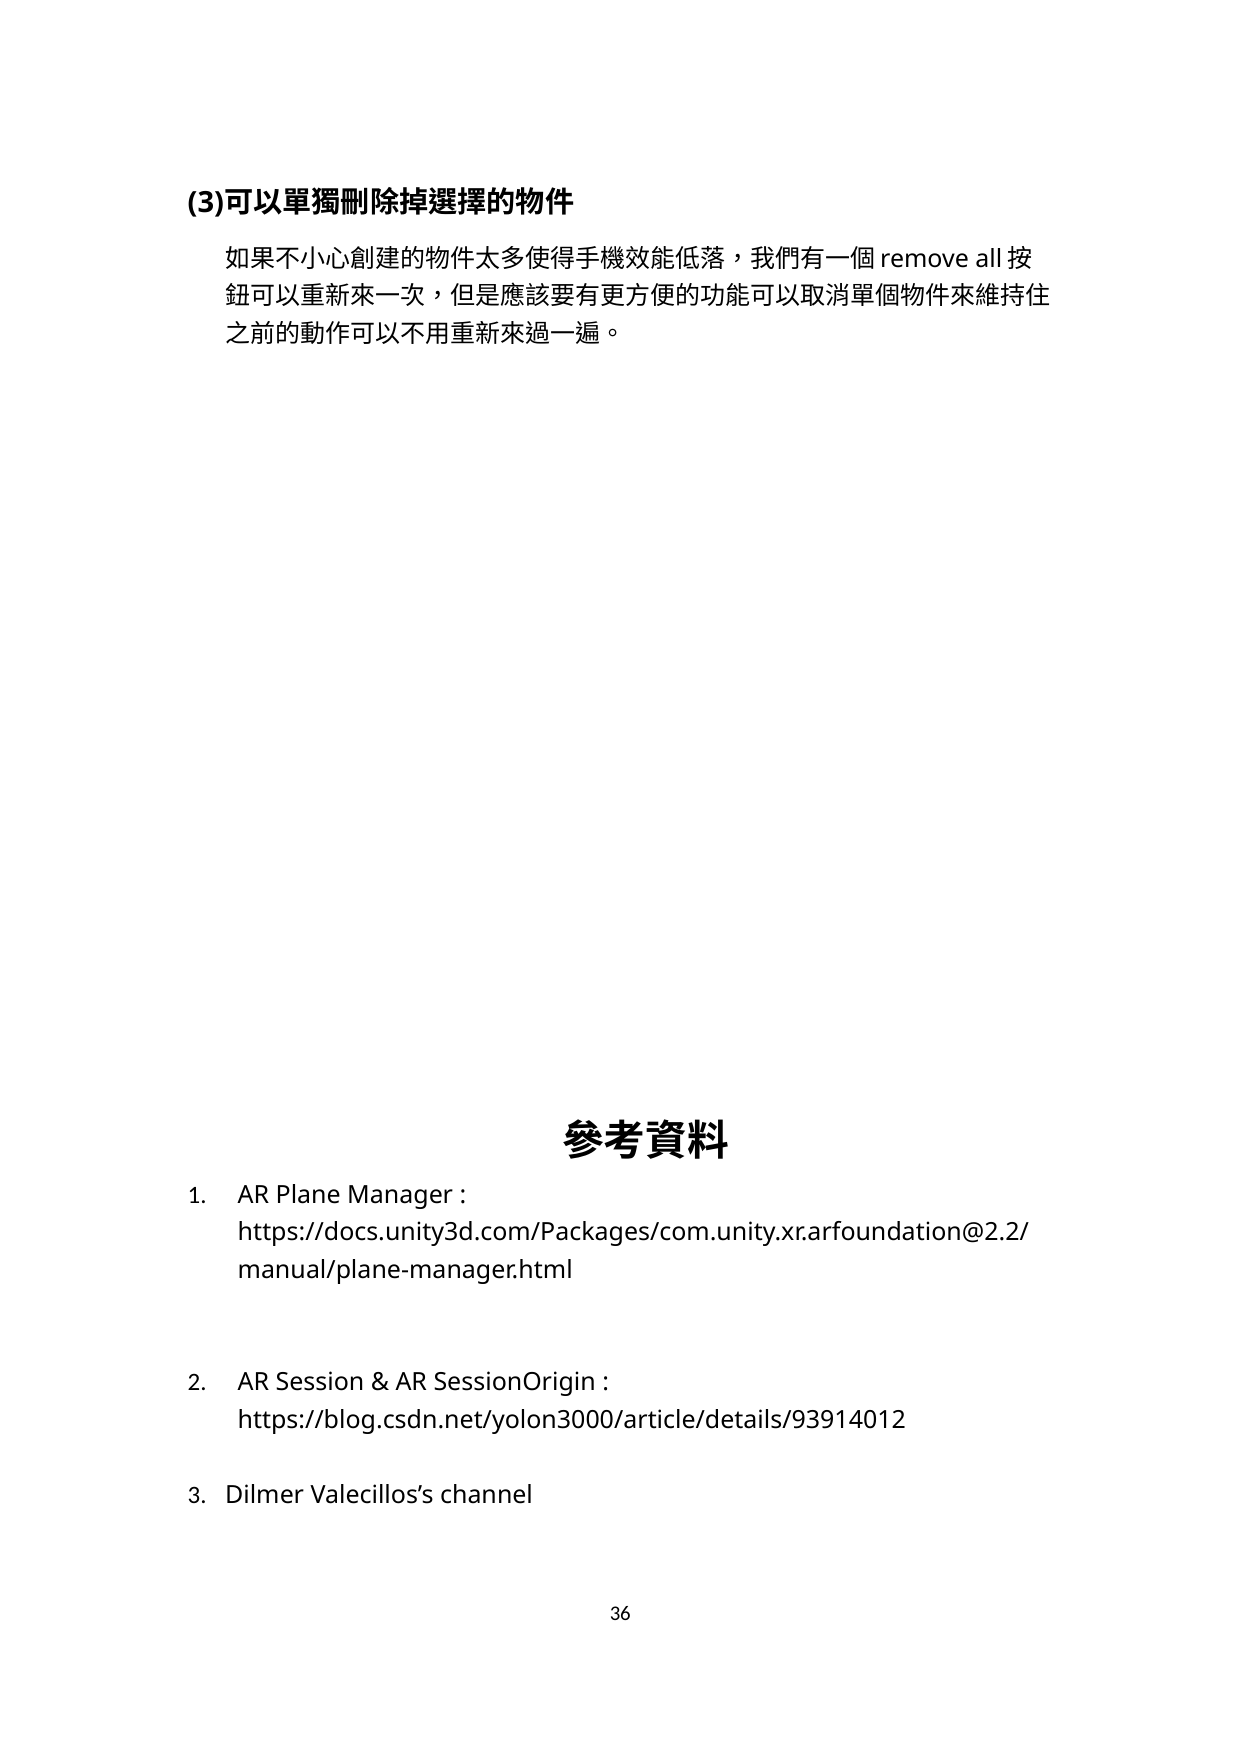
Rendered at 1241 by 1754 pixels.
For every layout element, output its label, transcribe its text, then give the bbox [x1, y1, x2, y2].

text 如果不小心創建的物件太多使得手機效能低落，我們有一個remove all按鈕可以重新來一次，但是應該要有更方便的功能可以取消單個物件來維持住之前的動作可以不用重新來過一遍。 [225, 237, 1053, 350]
text 參考資料 [187, 1100, 1053, 1175]
text (3)可以單獨刪除掉選擇的物件 [187, 162, 1053, 237]
subtitle AR Session & AR SessionOrigin : [187, 1362, 1053, 1400]
list AR Plane Manager : [187, 1175, 1053, 1212]
list https://docs.unity3d.com/Packages/com.unity.xr.arfoundation@2.2/manual/plane-manager.html [237, 1212, 1053, 1287]
list Dilmer Valecillos’s channel [187, 1475, 1053, 1512]
subtitle https://blog.csdn.net/yolon3000/article/details/93914012 [187, 1400, 1053, 1437]
